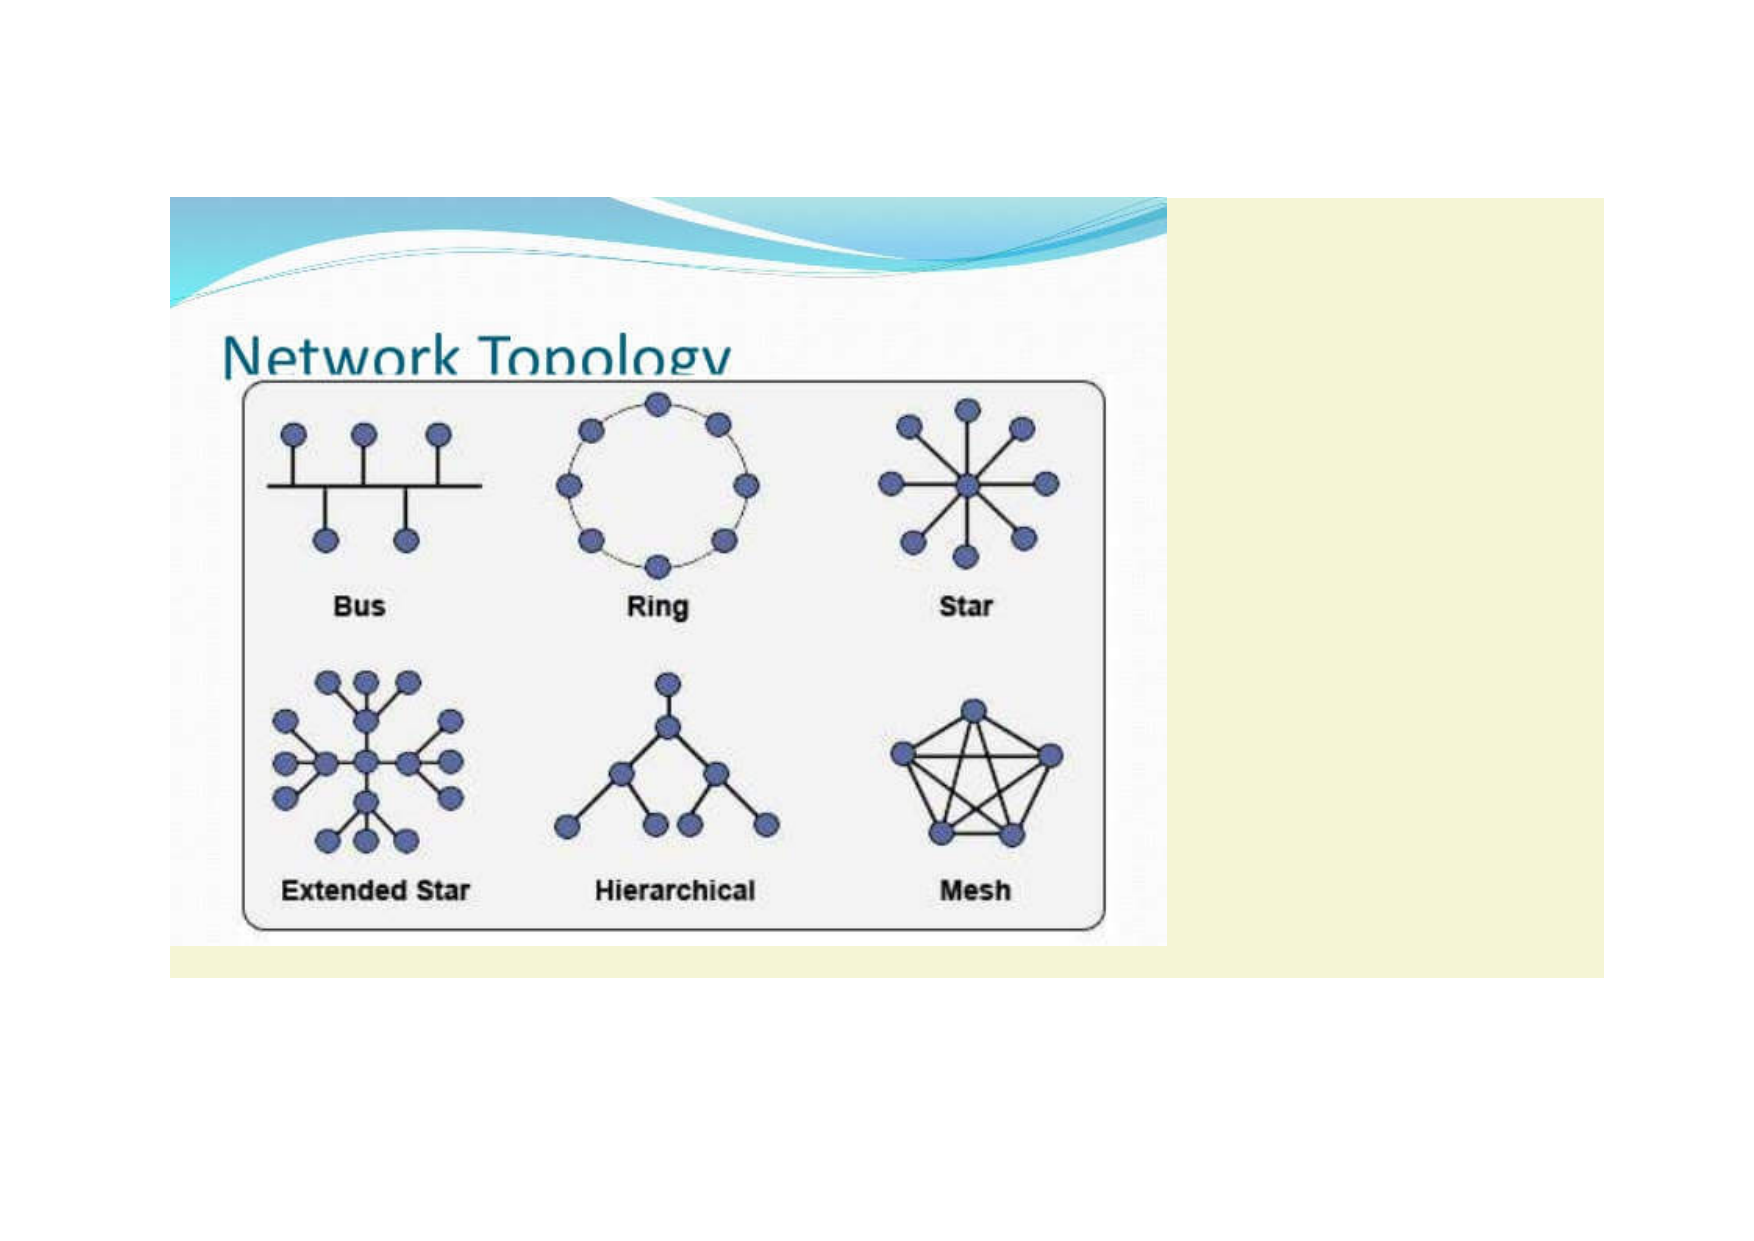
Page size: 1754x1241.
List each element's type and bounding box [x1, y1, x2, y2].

picture [170, 197, 1167, 946]
